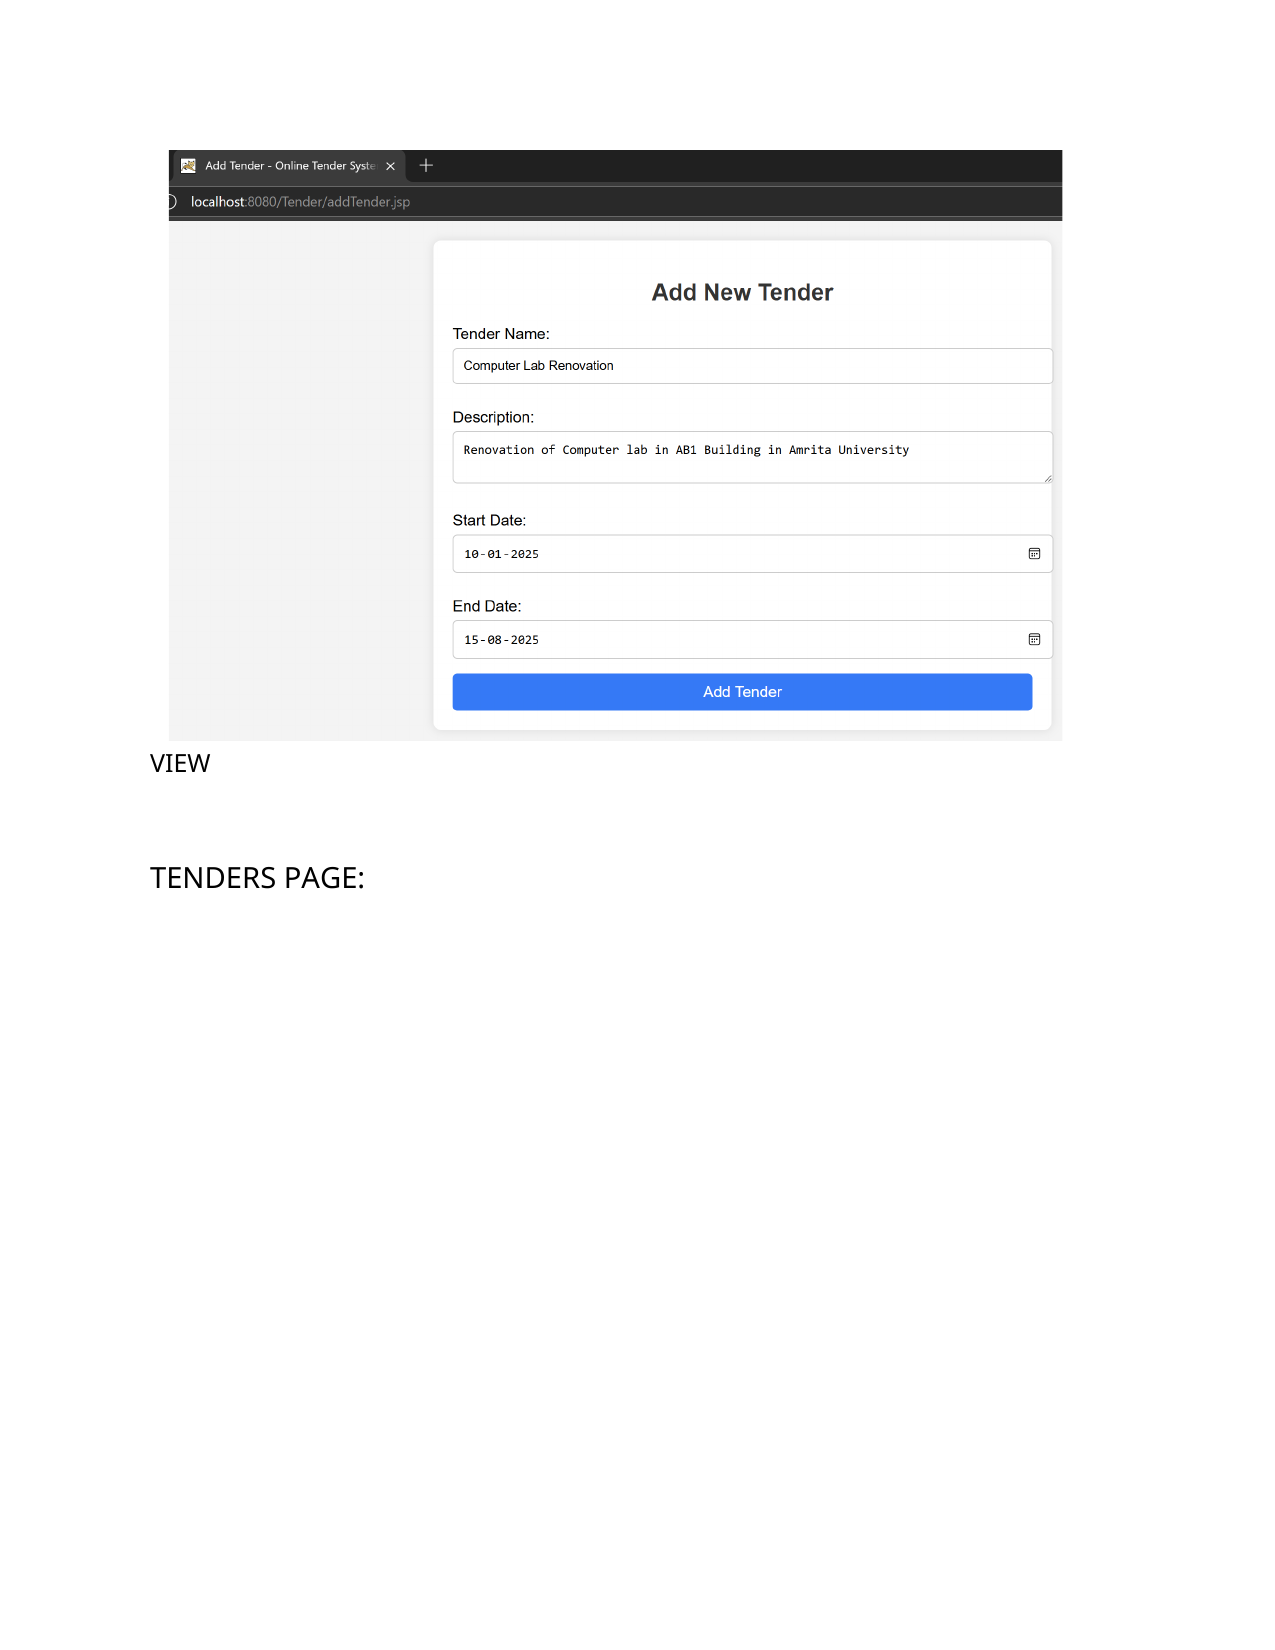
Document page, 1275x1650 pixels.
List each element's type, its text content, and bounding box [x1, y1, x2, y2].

text VIEW [150, 150, 1125, 779]
text TENDERS PAGE: [150, 857, 1125, 897]
